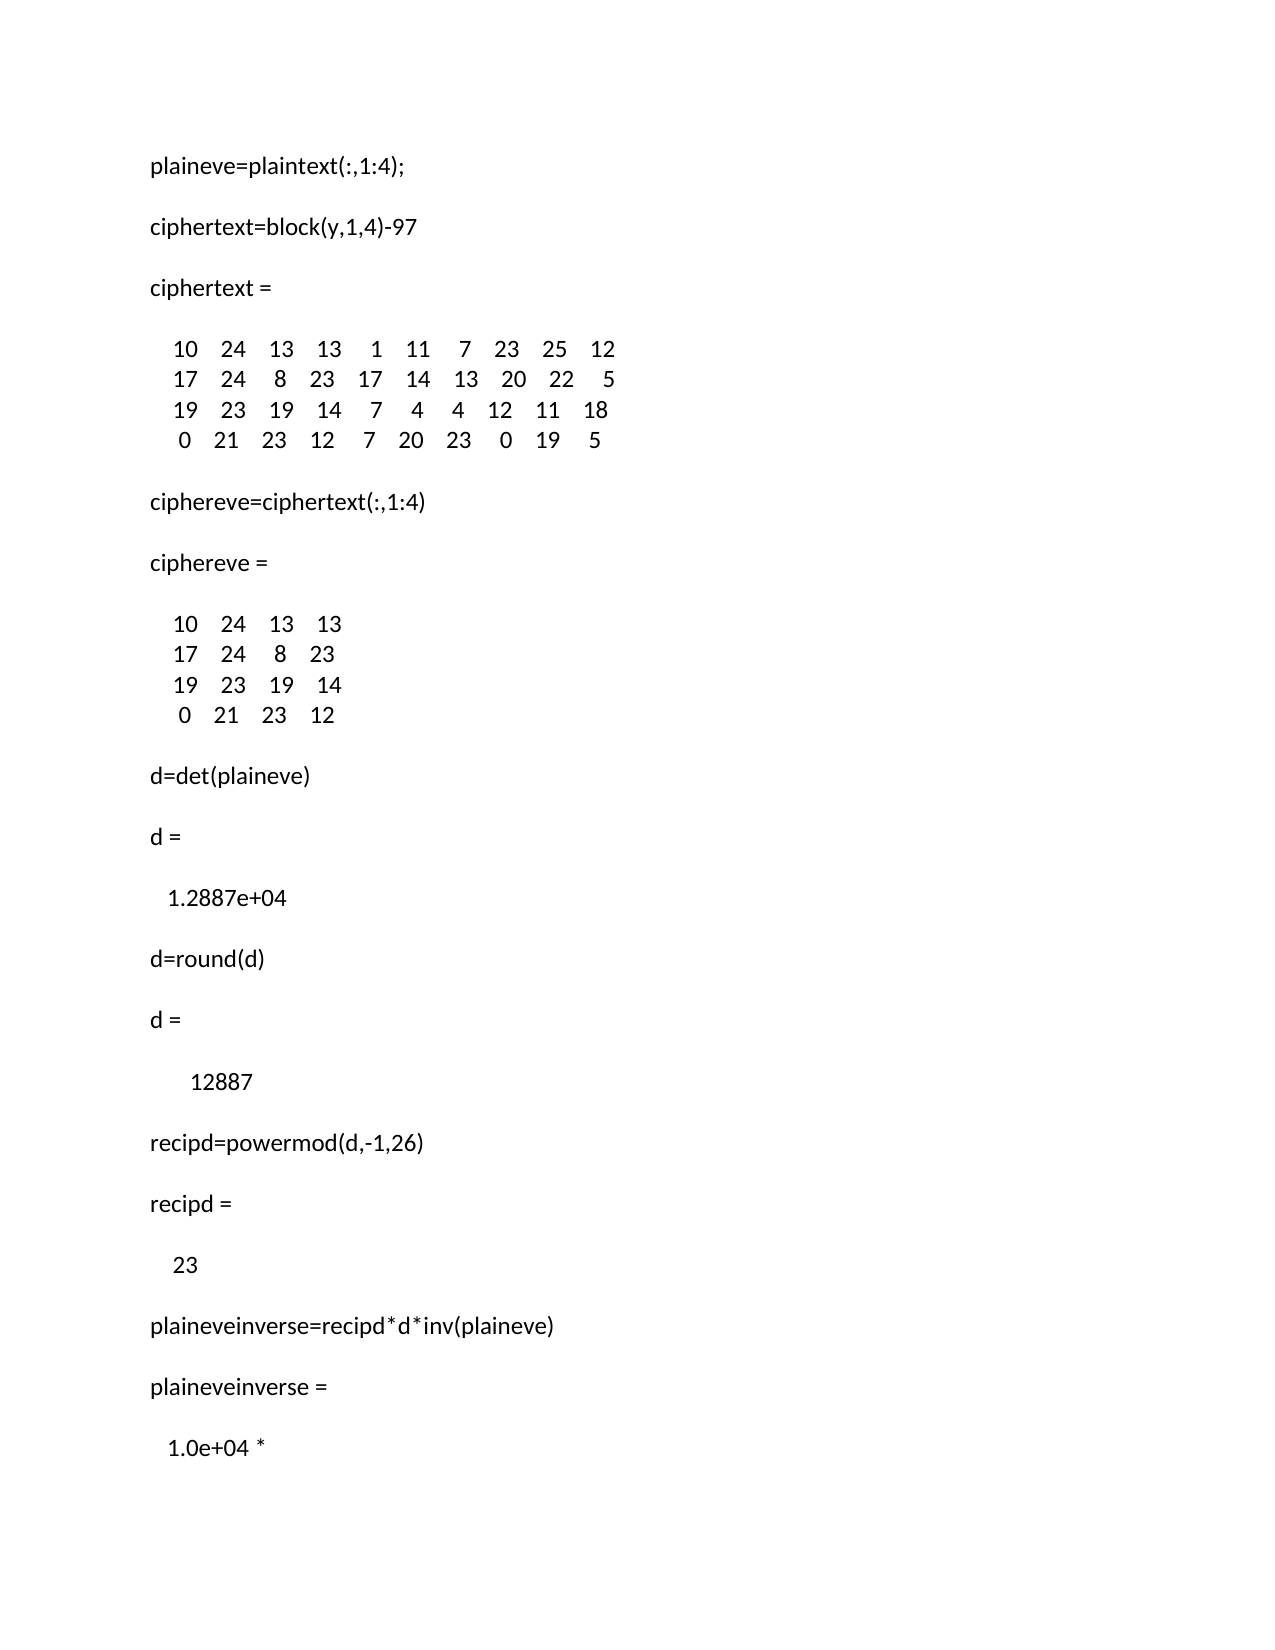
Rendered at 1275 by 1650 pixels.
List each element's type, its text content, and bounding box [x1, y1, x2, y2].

text 17 24 8 23 [150, 638, 1125, 669]
text 10 24 13 13 1 11 7 23 25 12 [150, 333, 1125, 364]
text plaineveinverse = [150, 1371, 1125, 1401]
text 17 24 8 23 17 14 13 20 22 5 [150, 364, 1125, 394]
text d = [150, 821, 1125, 852]
text 10 24 13 13 [150, 608, 1125, 638]
text recipd = [150, 1188, 1125, 1218]
text d=det(plaineve) [150, 760, 1125, 791]
text ciphereve=ciphertext(:,1:4) [150, 486, 1125, 516]
text ciphertext=block(y,1,4)-97 [150, 211, 1125, 242]
text 0 21 23 12 7 20 23 0 19 5 [150, 425, 1125, 455]
text 1.2887e+04 [150, 882, 1125, 913]
text 12887 [150, 1066, 1125, 1096]
text d = [150, 1004, 1125, 1035]
text 23 [150, 1249, 1125, 1279]
text 0 21 23 12 [150, 699, 1125, 730]
text 19 23 19 14 [150, 669, 1125, 699]
text ciphertext = [150, 272, 1125, 303]
text d=round(d) [150, 943, 1125, 974]
text 1.0e+04 * [150, 1432, 1125, 1462]
text 19 23 19 14 7 4 4 12 11 18 [150, 394, 1125, 425]
text recipd=powermod(d,-1,26) [150, 1127, 1125, 1157]
text ciphereve = [150, 547, 1125, 577]
text plaineveinverse=recipd*d*inv(plaineve) [150, 1310, 1125, 1340]
text plaineve=plaintext(:,1:4); [150, 150, 1125, 181]
